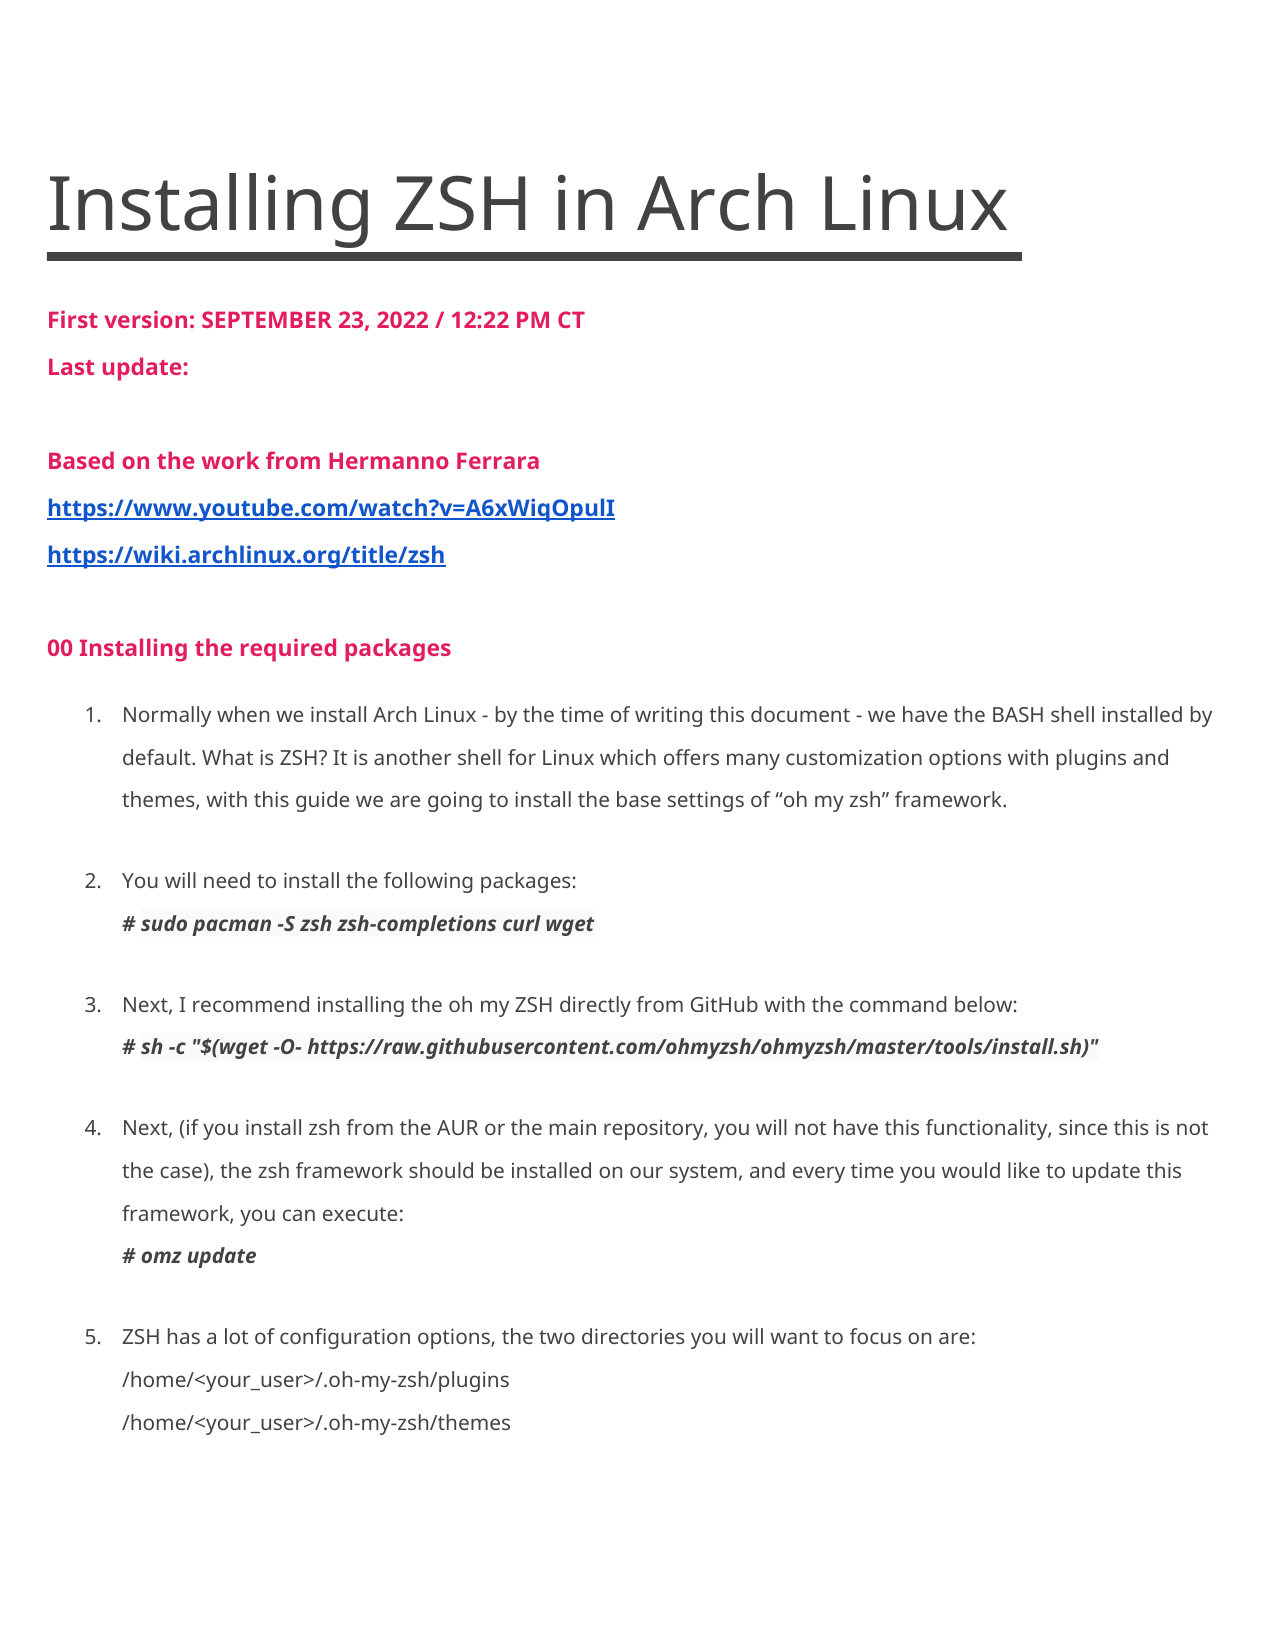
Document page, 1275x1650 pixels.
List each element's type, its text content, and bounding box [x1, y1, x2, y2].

list Normally when we install Arch Linux - by the time of writing this document - we have the BASH shell installed by default. What is ZSH? It is another shell for Linux which offers many customization options with plugins and themes, with this guide we are going to install the base settings of “oh my zsh” framework. [84, 700, 1247, 853]
subtitle First version: SEPTEMBER 23, 2022 / 12:22 PM CT Last update: Based on the work from Hermanno Ferrara https://www.youtube.com/watch?v=A6xWiqOpulI https://wiki.archlinux.org/title/zsh 00 Installing the required packages [47, 304, 1247, 663]
list You will need to install the following packages: # sudo pacman -S zsh zsh-completions curl wget [84, 866, 1247, 977]
list Next, I recommend installing the oh my ZSH directly from GitHub with the command below: # sh -c "$(wget -O- https://raw.githubusercontent.com/ohmyzsh/ohmyzsh/master/tools/install.sh)" [84, 990, 1247, 1100]
picture [46, 252, 1022, 261]
list Next, (if you install zsh from the AUR or the main repository, you will not have this functionality, since this is not the case), the zsh framework should be installed on our system, and every time you would like to update this framework, you can execute: # omz update [84, 1113, 1247, 1309]
title Installing ZSH in Arch Linux [47, 150, 1247, 252]
